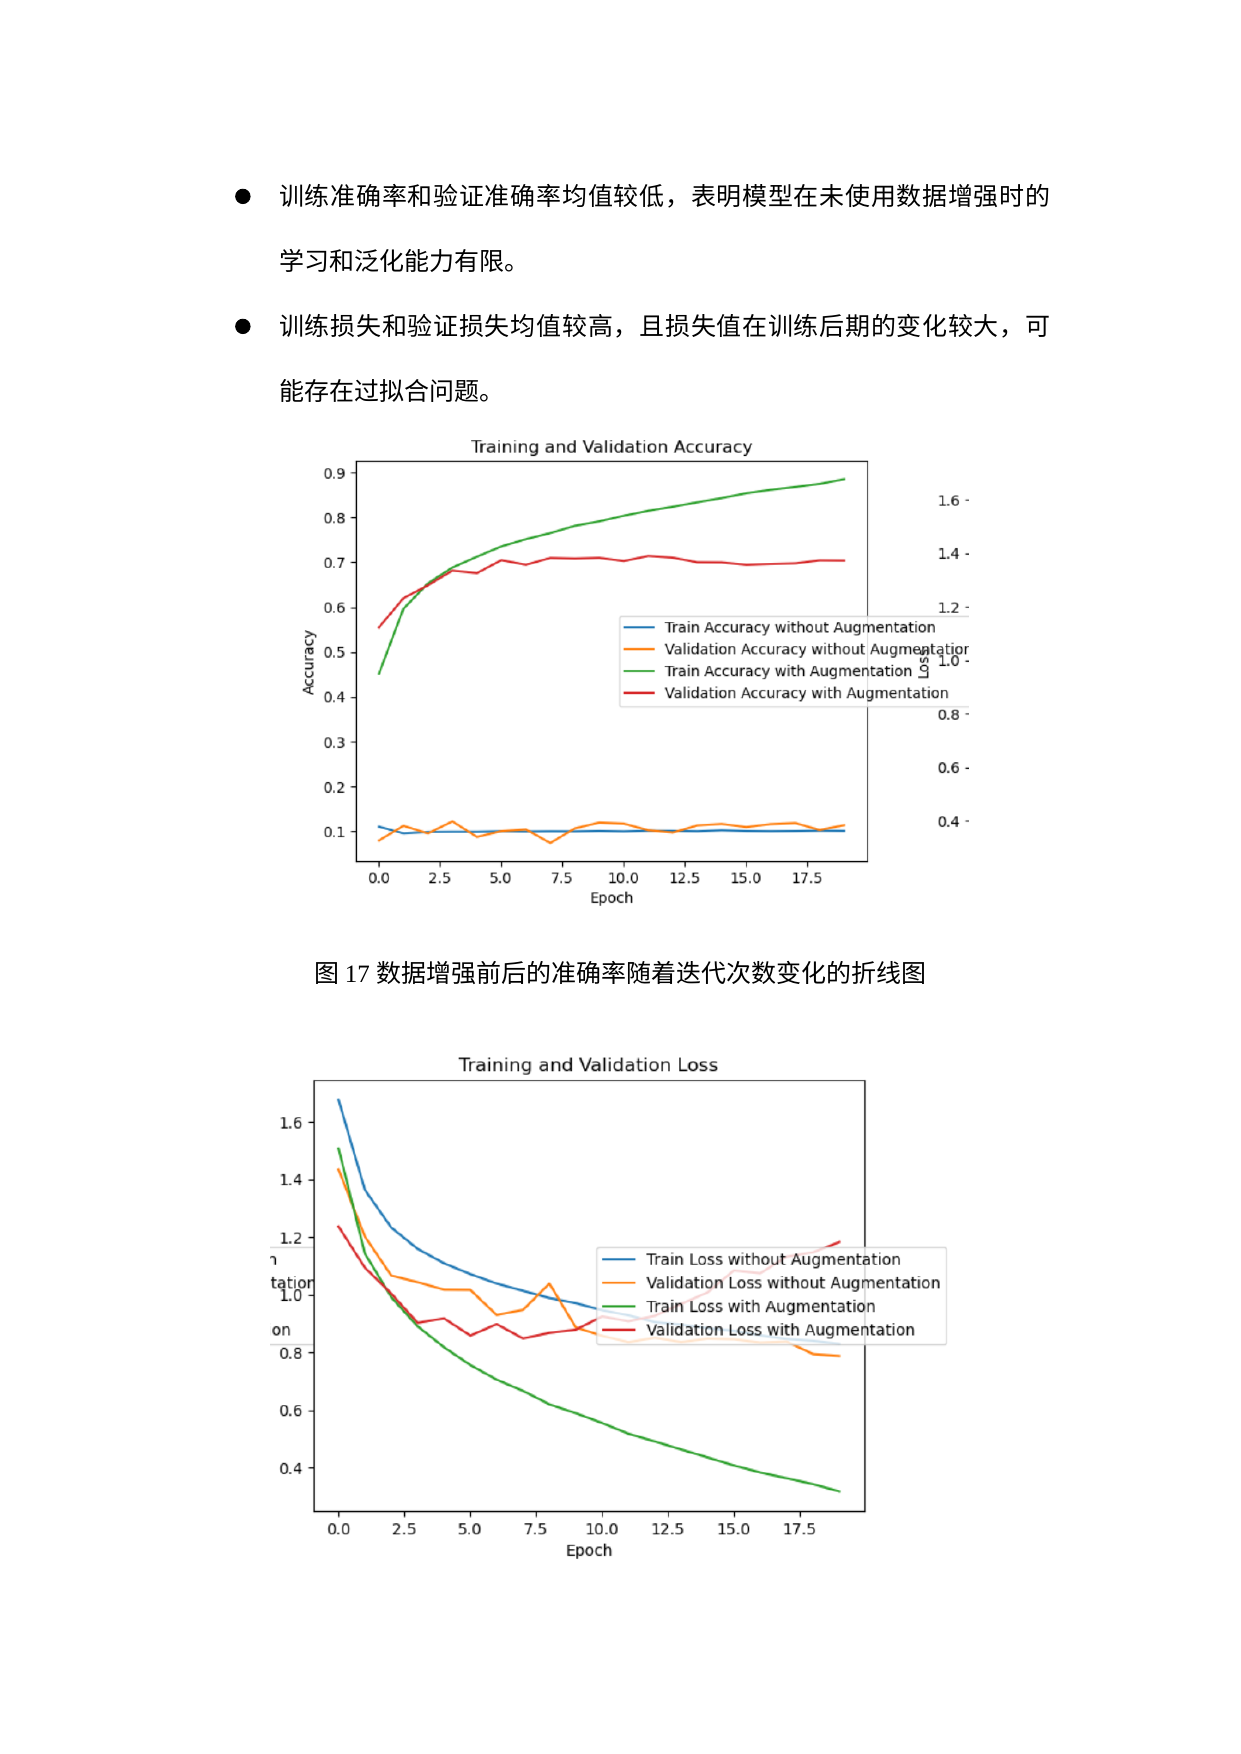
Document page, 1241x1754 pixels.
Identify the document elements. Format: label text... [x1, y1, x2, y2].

list 训练准确率和验证准确率均值较低，表明模型在未使用数据增强时的学习和泛化能力有限。 [233, 162, 1053, 292]
picture [270, 1032, 970, 1564]
text 图17 数据增强前后的准确率随着迭代次数变化的折线图 [187, 939, 1053, 1004]
picture [271, 422, 969, 908]
list 训练损失和验证损失均值较高，且损失值在训练后期的变化较大，可能存在过拟合问题。 [233, 292, 1053, 422]
